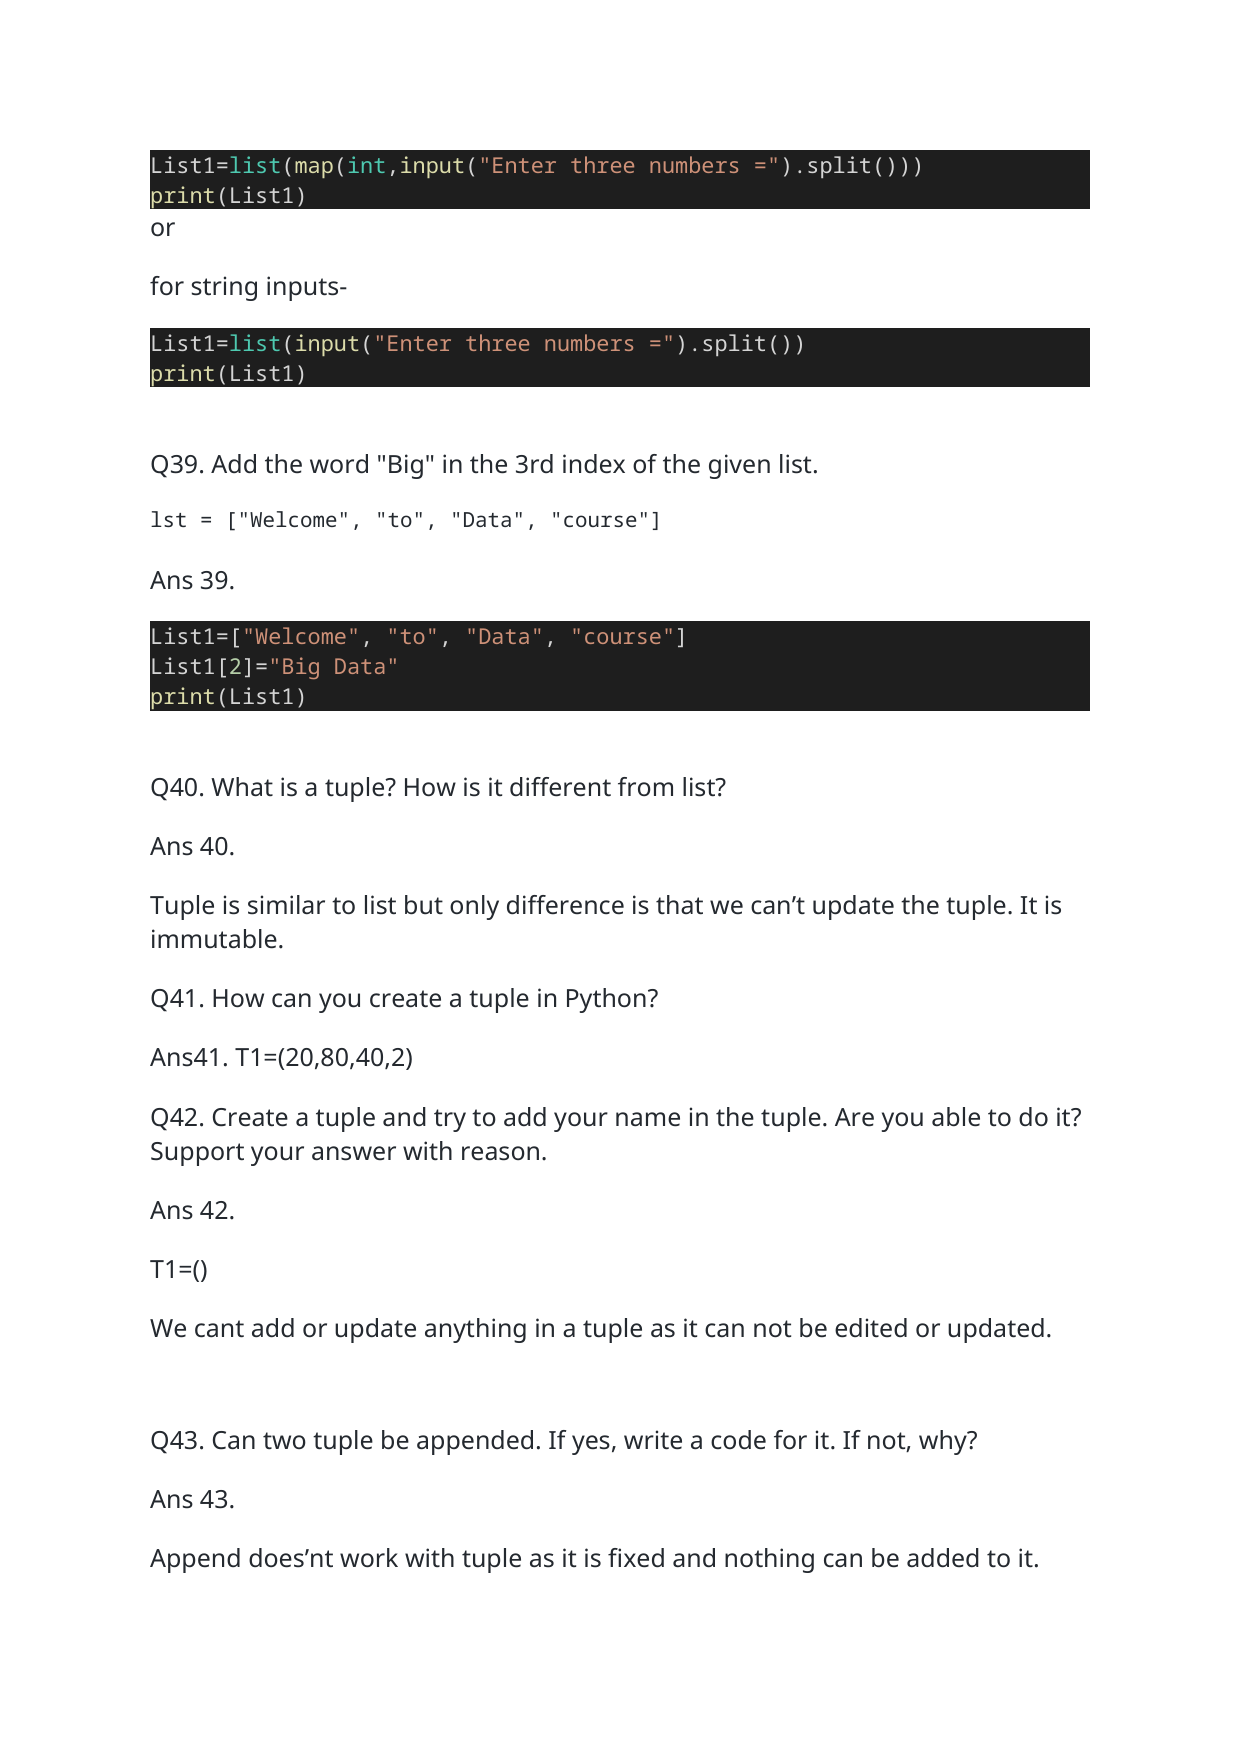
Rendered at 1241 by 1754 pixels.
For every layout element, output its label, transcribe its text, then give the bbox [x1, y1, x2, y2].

text for string inputs- [150, 269, 1090, 303]
text lst = ["Welcome", "to", "Data", "course"] [150, 505, 1090, 534]
text Q43. Can two tuple be appended. If yes, write a code for it. If not, why? [150, 1422, 1090, 1457]
text We cant add or update anything in a tuple as it can not be edited or updated. [150, 1310, 1090, 1344]
text T1=() [150, 1251, 1090, 1285]
text Ans 40. [150, 829, 1090, 863]
text Q39. Add the word "Big" in the 3rd index of the given list. [150, 446, 1090, 480]
text print(List1) [150, 357, 1090, 387]
text Q40. What is a tuple? How is it different from list? [150, 770, 1090, 804]
text Ans 42. [150, 1192, 1090, 1226]
text Append does’nt work with tuple as it is fixed and nothing can be added to it. [150, 1541, 1090, 1575]
text Ans 39. [150, 562, 1090, 596]
text Q41. How can you create a tuple in Python? [150, 981, 1090, 1015]
text Tuple is similar to list but only difference is that we can’t update the tuple. It is immutable. [150, 888, 1090, 956]
text List1=["Welcome", "to", "Data", "course"] [150, 621, 1090, 651]
text or [150, 209, 1090, 244]
text List1=list(input("Enter three numbers =").split()) [150, 328, 1090, 357]
text print(List1) [150, 681, 1090, 711]
text List1[2]="Big Data" [150, 651, 1090, 681]
text Ans 43. [150, 1482, 1090, 1516]
text List1=list(map(int,input("Enter three numbers =").split())) [150, 150, 1090, 180]
text print(List1) [150, 180, 1090, 209]
text Q42. Create a tuple and try to add your name in the tuple. Are you able to do it? Support your answer with reason. [150, 1099, 1090, 1167]
text Ans41. T1=(20,80,40,2) [150, 1040, 1090, 1074]
